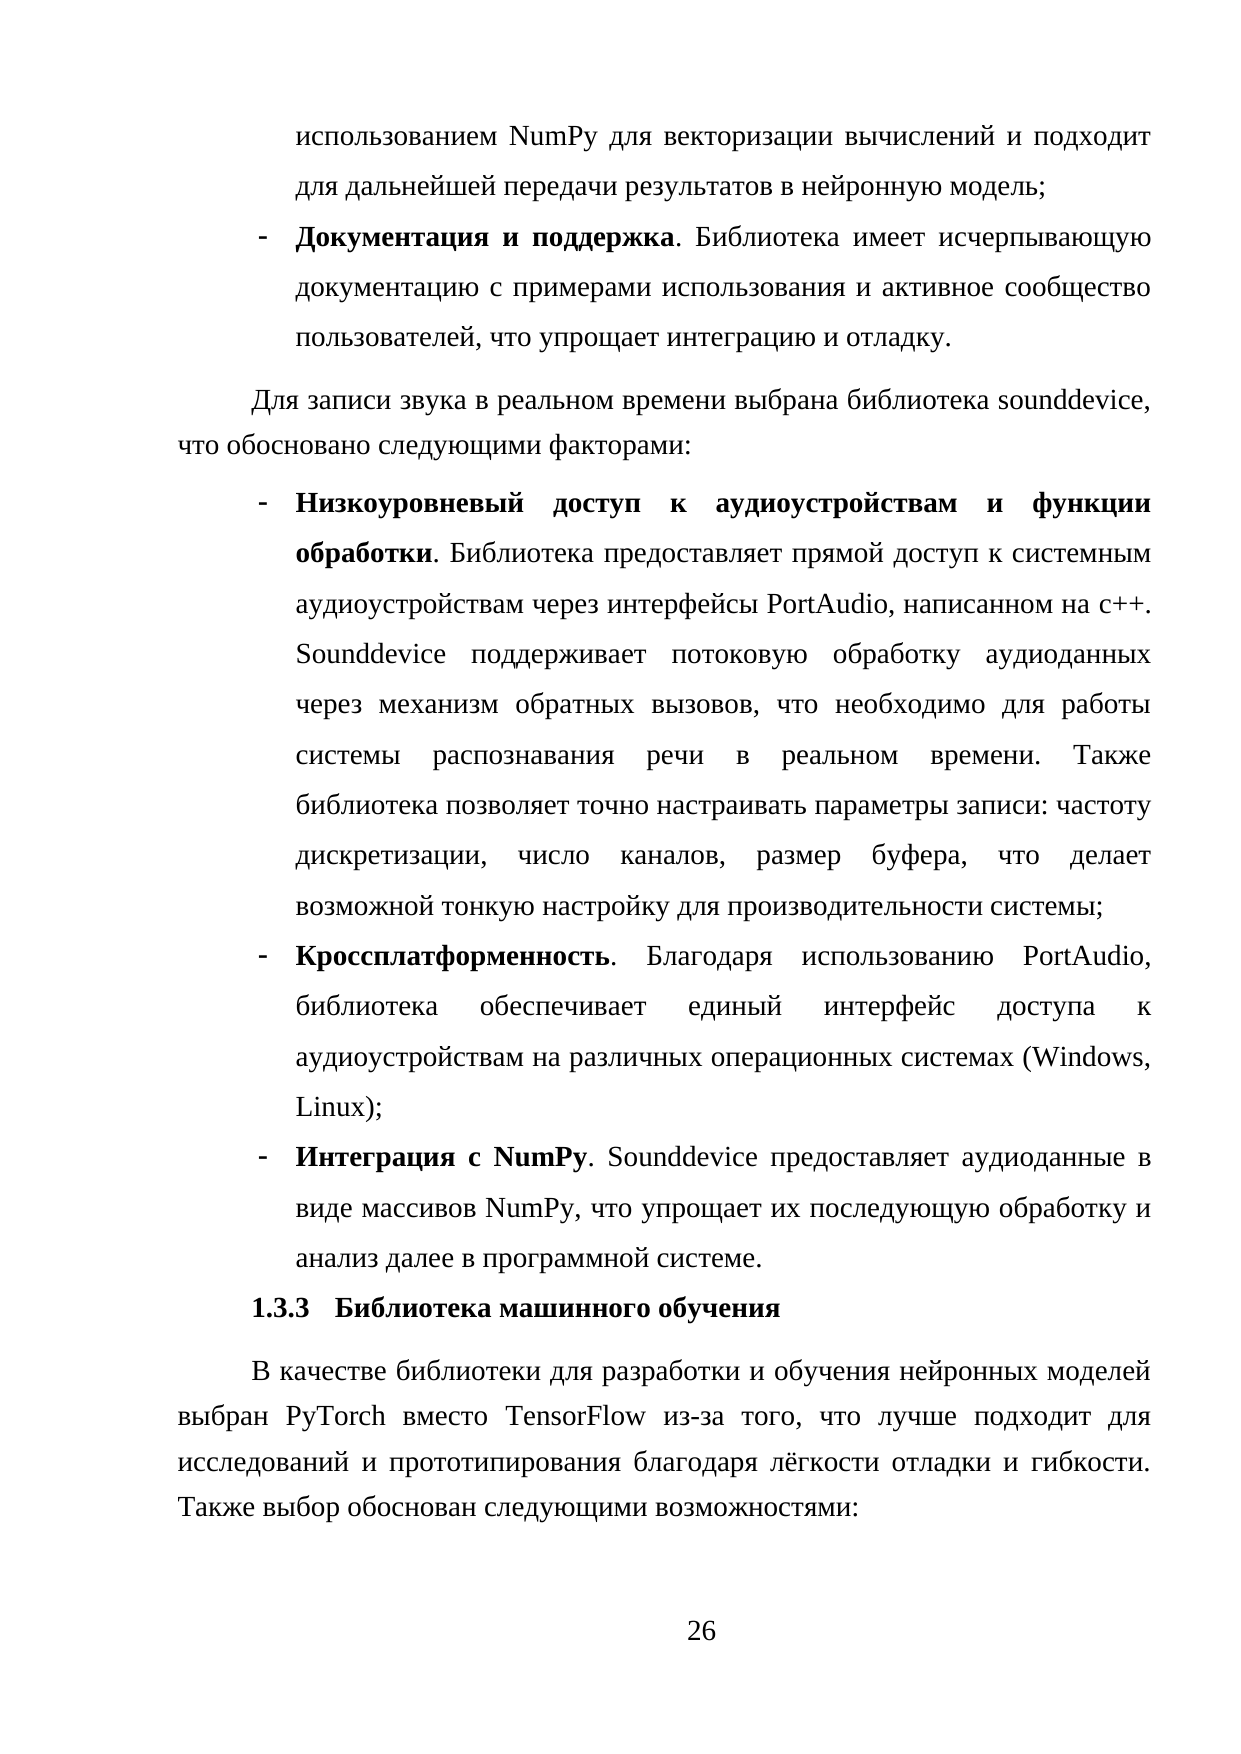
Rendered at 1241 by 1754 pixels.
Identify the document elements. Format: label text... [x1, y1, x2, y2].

list Документация и поддержка. Библиотека имеет исчерпывающую документацию с примерами использования и активное сообщество пользователей, что упрощает интеграцию и отладку. [258, 219, 1152, 353]
list Низкоуровневый доступ к аудиоустройствам и функции обработки. Библиотека предоставляет прямой доступ к системным аудиоустройствам через интерфейсы PortAudio, написанном на c++. Sounddevice поддерживает потоковую обработку аудиоданных через механизм обратных вызовов, что необходимо для работы системы распознавания речи в реальном времени. Также библиотека позволяет точно настраивать параметры записи: частоту дискретизации, число каналов, размер буфера, что делает возможной тонкую настройку для производительности системы; [258, 485, 1152, 921]
list Интеграция с NumPy. Sounddevice предоставляет аудиоданные в виде массивов NumPy, что упрощает их последующую обработку и анализ далее в программной системе. [258, 1139, 1152, 1274]
list Кроссплатформенность. Благодаря использованию PortAudio, библиотека обеспечивает единый интерфейс доступа к аудиоустройствам на различных операционных системах (Windows, Linux); [258, 938, 1152, 1123]
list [258, 118, 1152, 202]
text Для записи звука в реальном времени выбрана библиотека sounddevice, что обосновано следующими факторами: [177, 382, 1152, 461]
subtitle Библиотека машинного обучения [177, 1291, 1152, 1324]
text В качестве библиотеки для разработки и обучения нейронных моделей выбран PyTorch вместо TensorFlow из-за того, что лучше подходит для исследований и прототипирования благодаря лёгкости отладки и гибкости. Также выбор обоснован следующими возможностями: [177, 1353, 1152, 1522]
